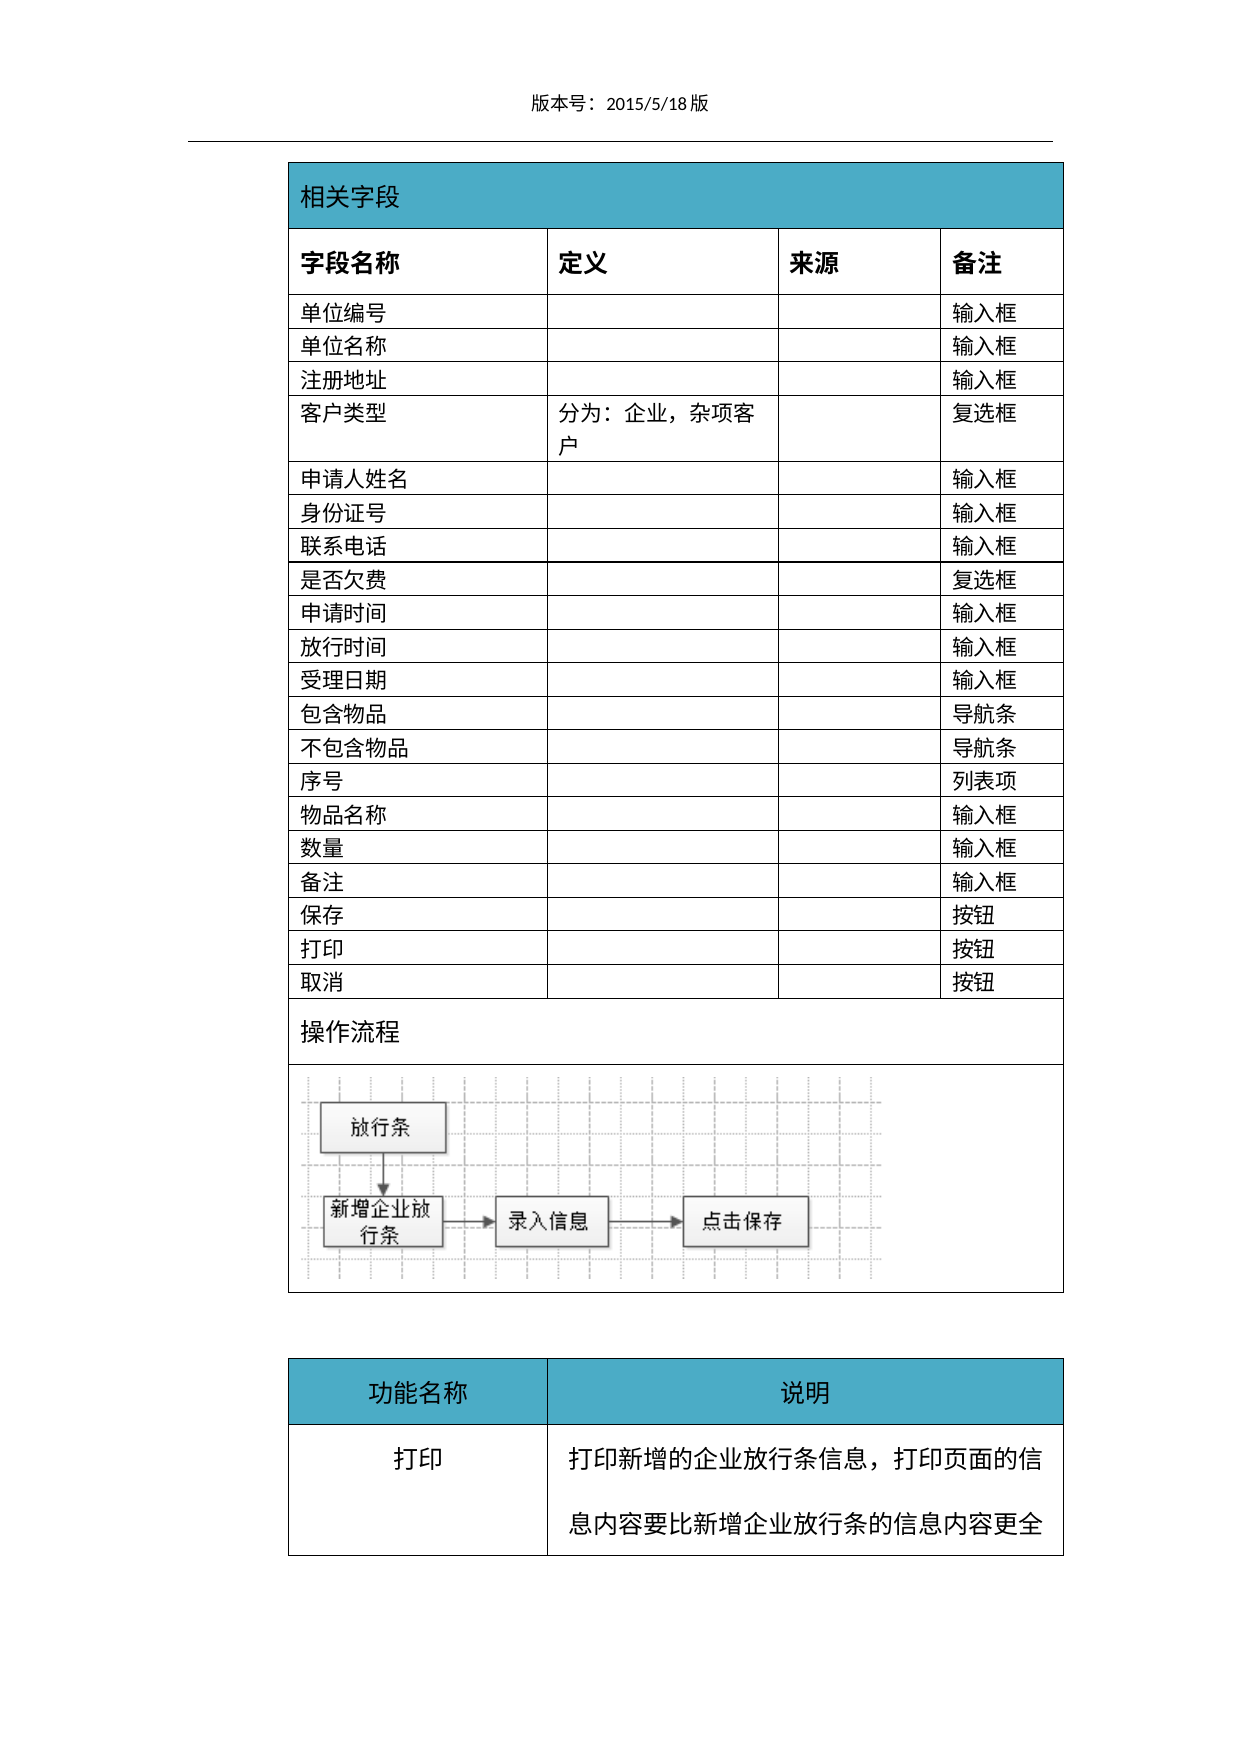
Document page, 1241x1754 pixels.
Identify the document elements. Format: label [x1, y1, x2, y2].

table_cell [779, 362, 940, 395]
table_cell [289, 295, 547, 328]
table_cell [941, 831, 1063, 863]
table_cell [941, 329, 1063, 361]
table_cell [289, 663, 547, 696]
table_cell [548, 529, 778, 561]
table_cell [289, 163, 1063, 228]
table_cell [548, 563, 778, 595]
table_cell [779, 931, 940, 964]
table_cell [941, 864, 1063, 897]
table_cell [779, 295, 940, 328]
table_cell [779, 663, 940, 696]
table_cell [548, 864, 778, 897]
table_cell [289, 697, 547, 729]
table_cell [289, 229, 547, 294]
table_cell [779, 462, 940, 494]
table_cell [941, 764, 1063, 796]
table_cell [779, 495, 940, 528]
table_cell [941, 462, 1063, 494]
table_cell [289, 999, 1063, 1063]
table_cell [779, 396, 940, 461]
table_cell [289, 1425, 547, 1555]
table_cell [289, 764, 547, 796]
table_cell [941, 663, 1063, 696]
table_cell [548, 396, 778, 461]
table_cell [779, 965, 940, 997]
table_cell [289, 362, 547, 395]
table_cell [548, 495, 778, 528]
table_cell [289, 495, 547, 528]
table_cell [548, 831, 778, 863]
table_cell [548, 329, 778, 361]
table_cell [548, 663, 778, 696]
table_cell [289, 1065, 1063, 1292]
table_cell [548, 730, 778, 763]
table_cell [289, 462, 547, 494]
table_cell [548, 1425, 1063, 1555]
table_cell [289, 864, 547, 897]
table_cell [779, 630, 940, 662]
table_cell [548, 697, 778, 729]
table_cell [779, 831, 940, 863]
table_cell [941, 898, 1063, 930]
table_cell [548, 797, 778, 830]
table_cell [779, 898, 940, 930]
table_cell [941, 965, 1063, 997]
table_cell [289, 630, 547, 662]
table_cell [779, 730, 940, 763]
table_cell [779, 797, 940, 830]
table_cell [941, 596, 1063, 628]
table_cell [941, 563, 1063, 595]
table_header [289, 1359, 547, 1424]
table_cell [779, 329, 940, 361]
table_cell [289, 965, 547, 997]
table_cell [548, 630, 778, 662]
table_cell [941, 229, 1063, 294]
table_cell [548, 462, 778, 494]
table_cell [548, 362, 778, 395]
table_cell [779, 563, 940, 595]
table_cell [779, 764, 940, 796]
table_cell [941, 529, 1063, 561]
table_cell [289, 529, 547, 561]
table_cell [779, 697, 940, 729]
picture [300, 1077, 883, 1279]
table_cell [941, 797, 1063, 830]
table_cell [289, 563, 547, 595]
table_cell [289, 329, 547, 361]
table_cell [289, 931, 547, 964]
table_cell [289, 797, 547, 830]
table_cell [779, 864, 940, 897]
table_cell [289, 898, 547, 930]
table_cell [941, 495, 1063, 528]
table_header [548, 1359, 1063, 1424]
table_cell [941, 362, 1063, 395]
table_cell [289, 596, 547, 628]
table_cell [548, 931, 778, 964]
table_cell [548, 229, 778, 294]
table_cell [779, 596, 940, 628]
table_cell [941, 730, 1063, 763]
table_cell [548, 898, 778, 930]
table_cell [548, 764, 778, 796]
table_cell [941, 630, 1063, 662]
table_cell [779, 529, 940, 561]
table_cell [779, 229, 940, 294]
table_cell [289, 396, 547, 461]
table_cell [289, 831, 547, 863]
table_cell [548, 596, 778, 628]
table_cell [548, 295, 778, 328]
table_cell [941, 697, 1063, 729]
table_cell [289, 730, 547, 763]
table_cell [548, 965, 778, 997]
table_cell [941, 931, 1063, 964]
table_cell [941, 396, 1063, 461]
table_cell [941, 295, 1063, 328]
